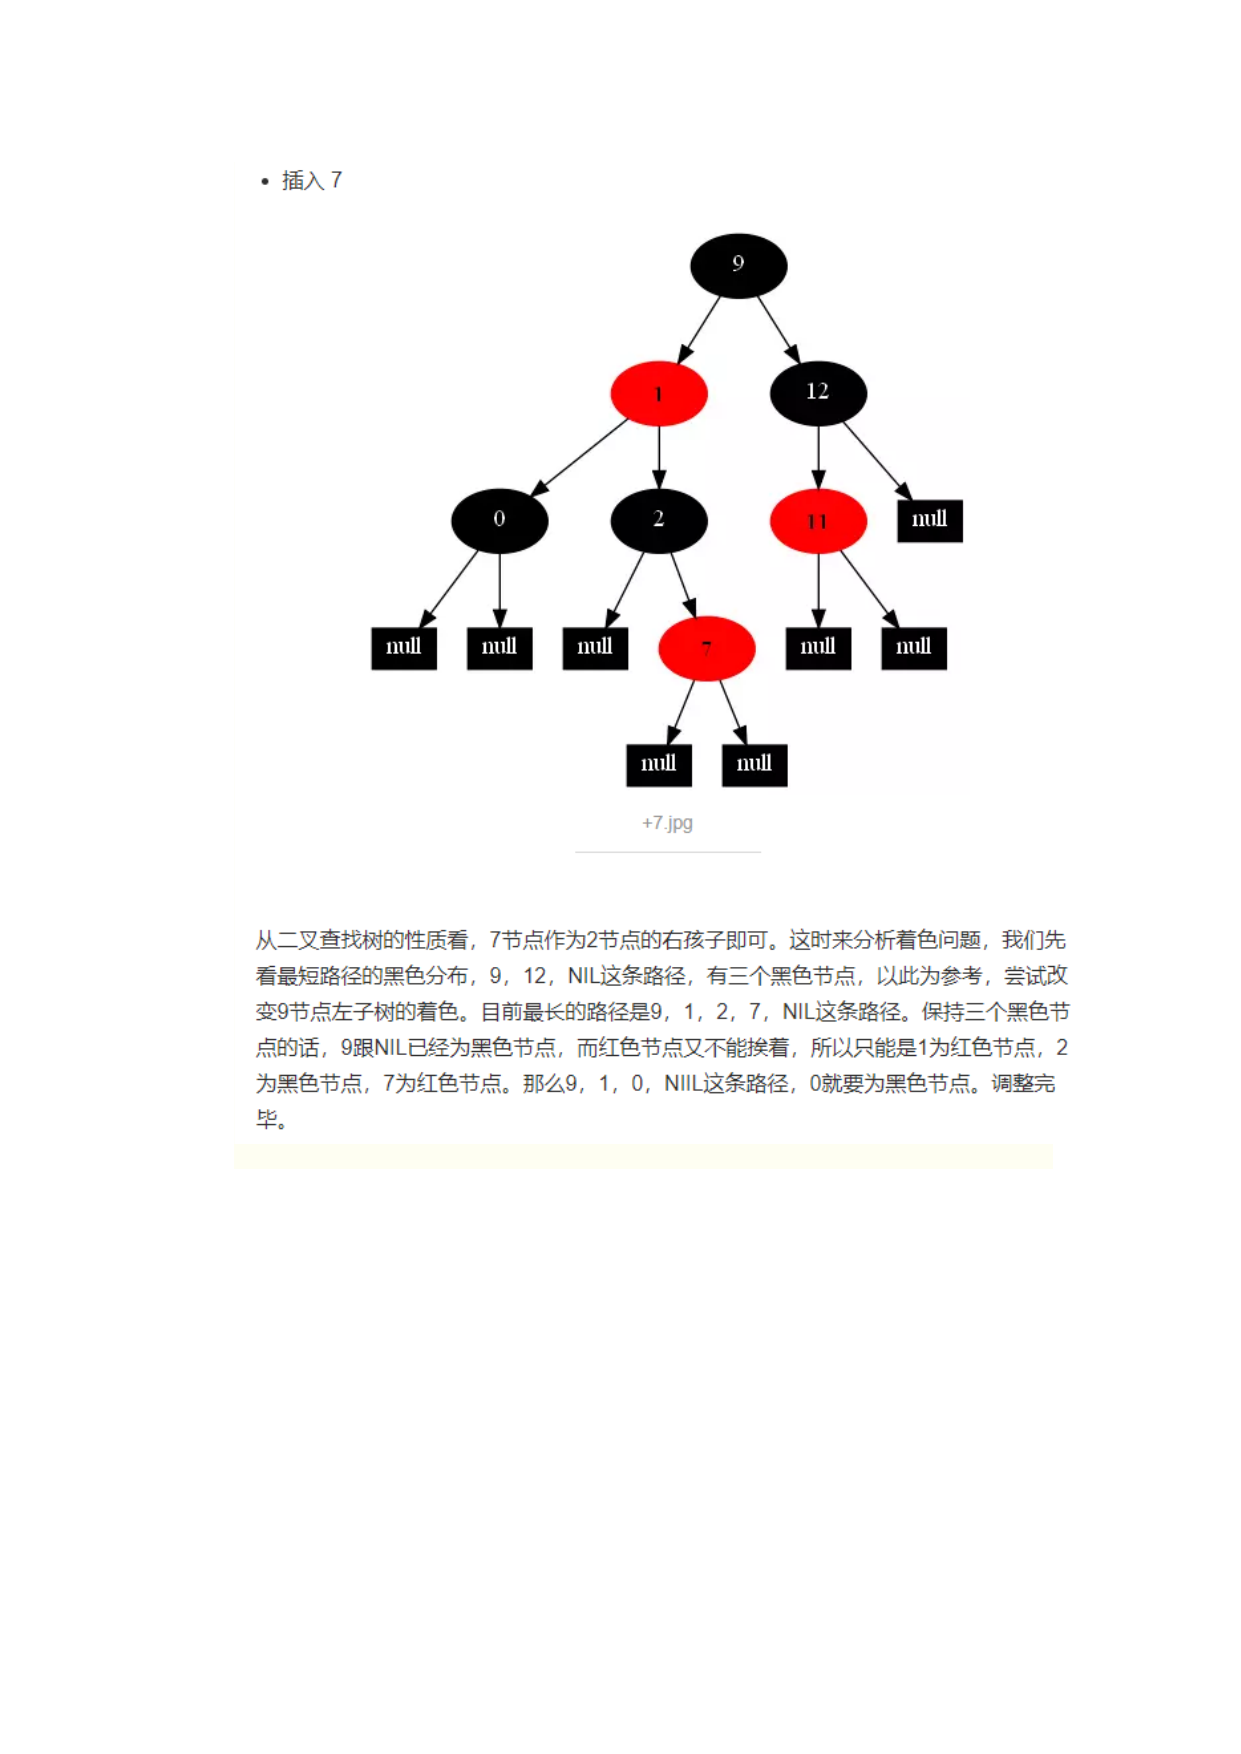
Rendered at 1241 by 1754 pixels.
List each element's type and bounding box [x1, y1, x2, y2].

picture [234, 162, 1100, 1144]
